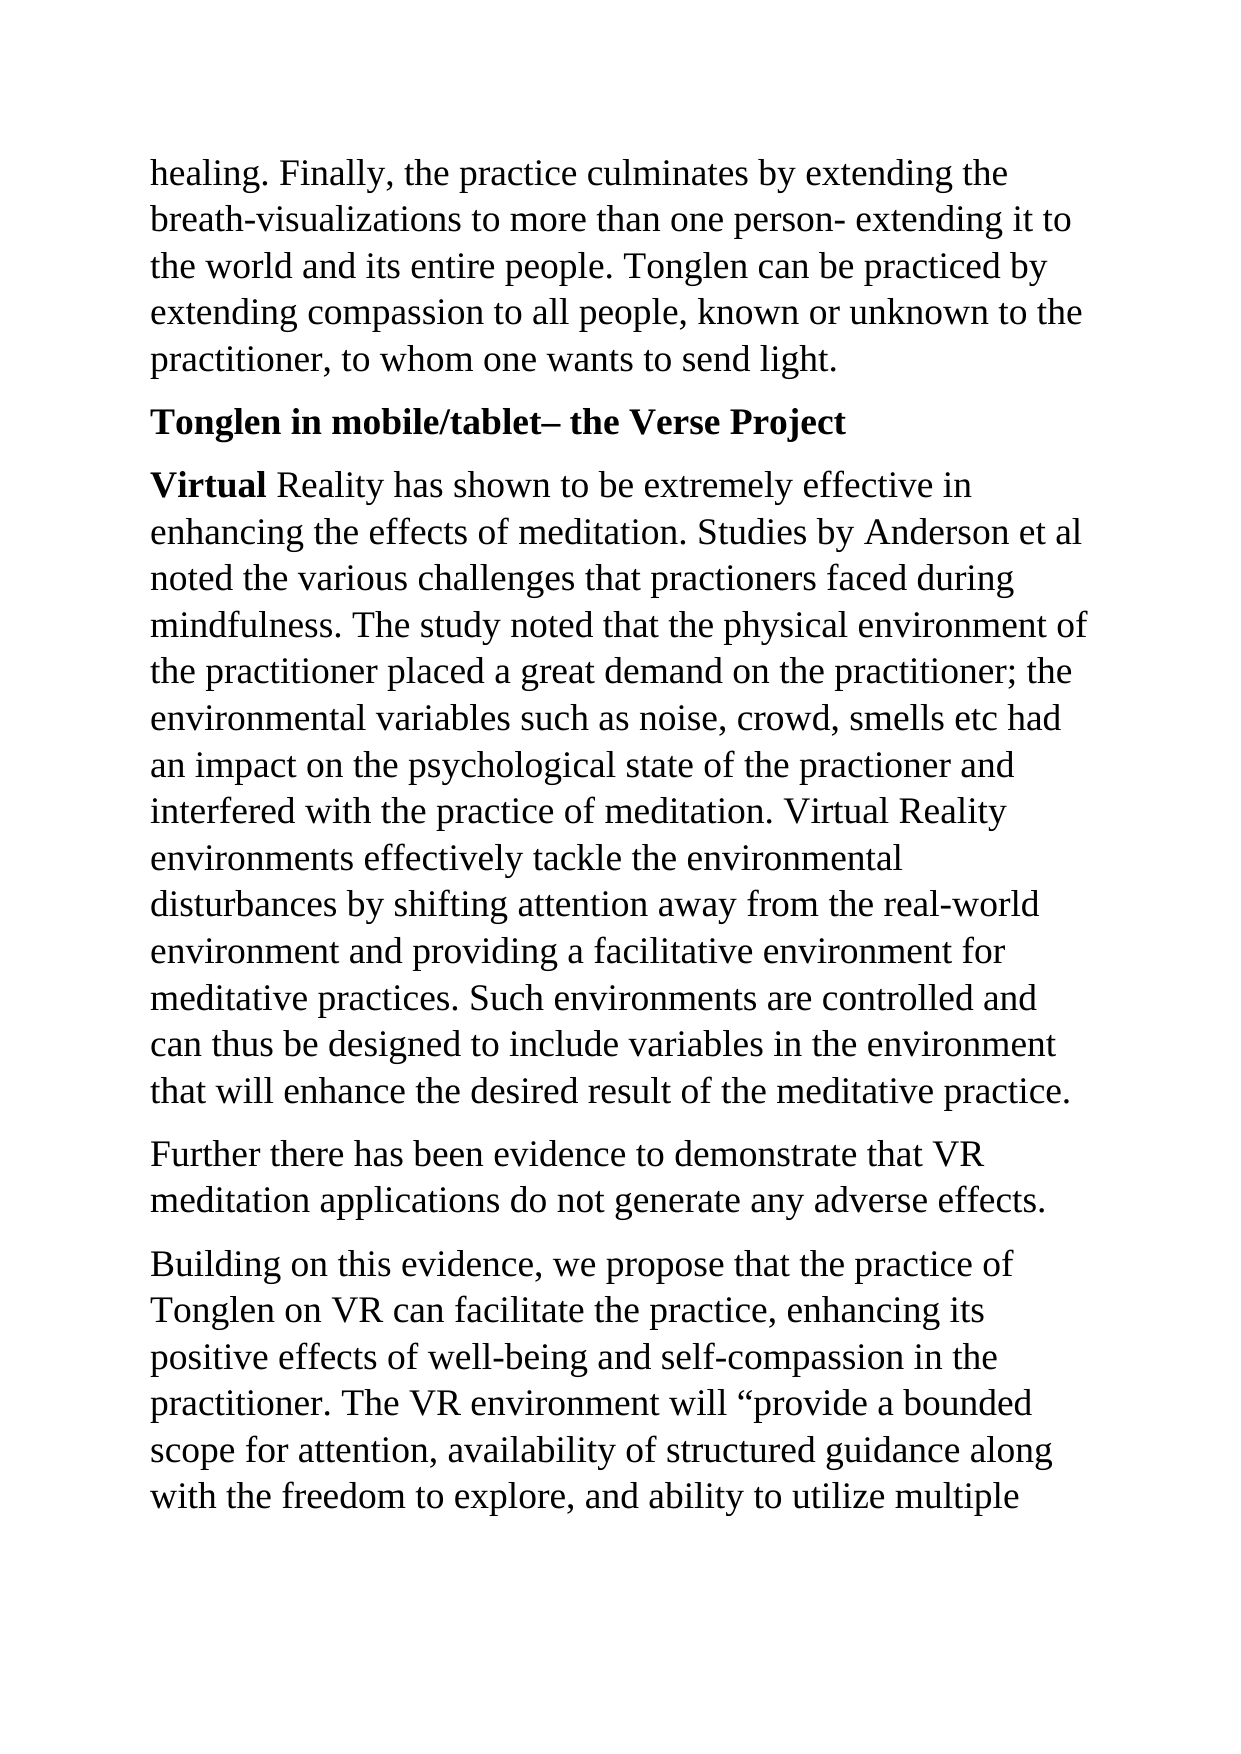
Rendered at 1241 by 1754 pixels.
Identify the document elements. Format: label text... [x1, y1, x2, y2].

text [150, 1241, 1090, 1517]
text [150, 150, 1090, 379]
text Virtual Reality has shown to be extremely effective in enhancing the effects of meditation. Studies by Anderson et al noted the various challenges that practioners faced during mindfulness. The study noted that the physical environment of the practitioner placed a great demand on the practitioner; the environmental variables such as noise, crowd, smells etc had an impact on the psychological state of the practioner and interfered with the practice of meditation. Virtual Reality environments effectively tackle the environmental disturbances by shifting attention away from the real-world environment and providing a facilitative environment for meditative practices. Such environments are controlled and can thus be designed to include variables in the environment that will enhance the desired result of the meditative practice. [150, 463, 1090, 1111]
text Further there has been evidence to demonstrate that VR meditation applications do not generate any adverse effects. [150, 1131, 1090, 1221]
text Tonglen in mobile/tablet– the Verse Project [150, 399, 1090, 443]
